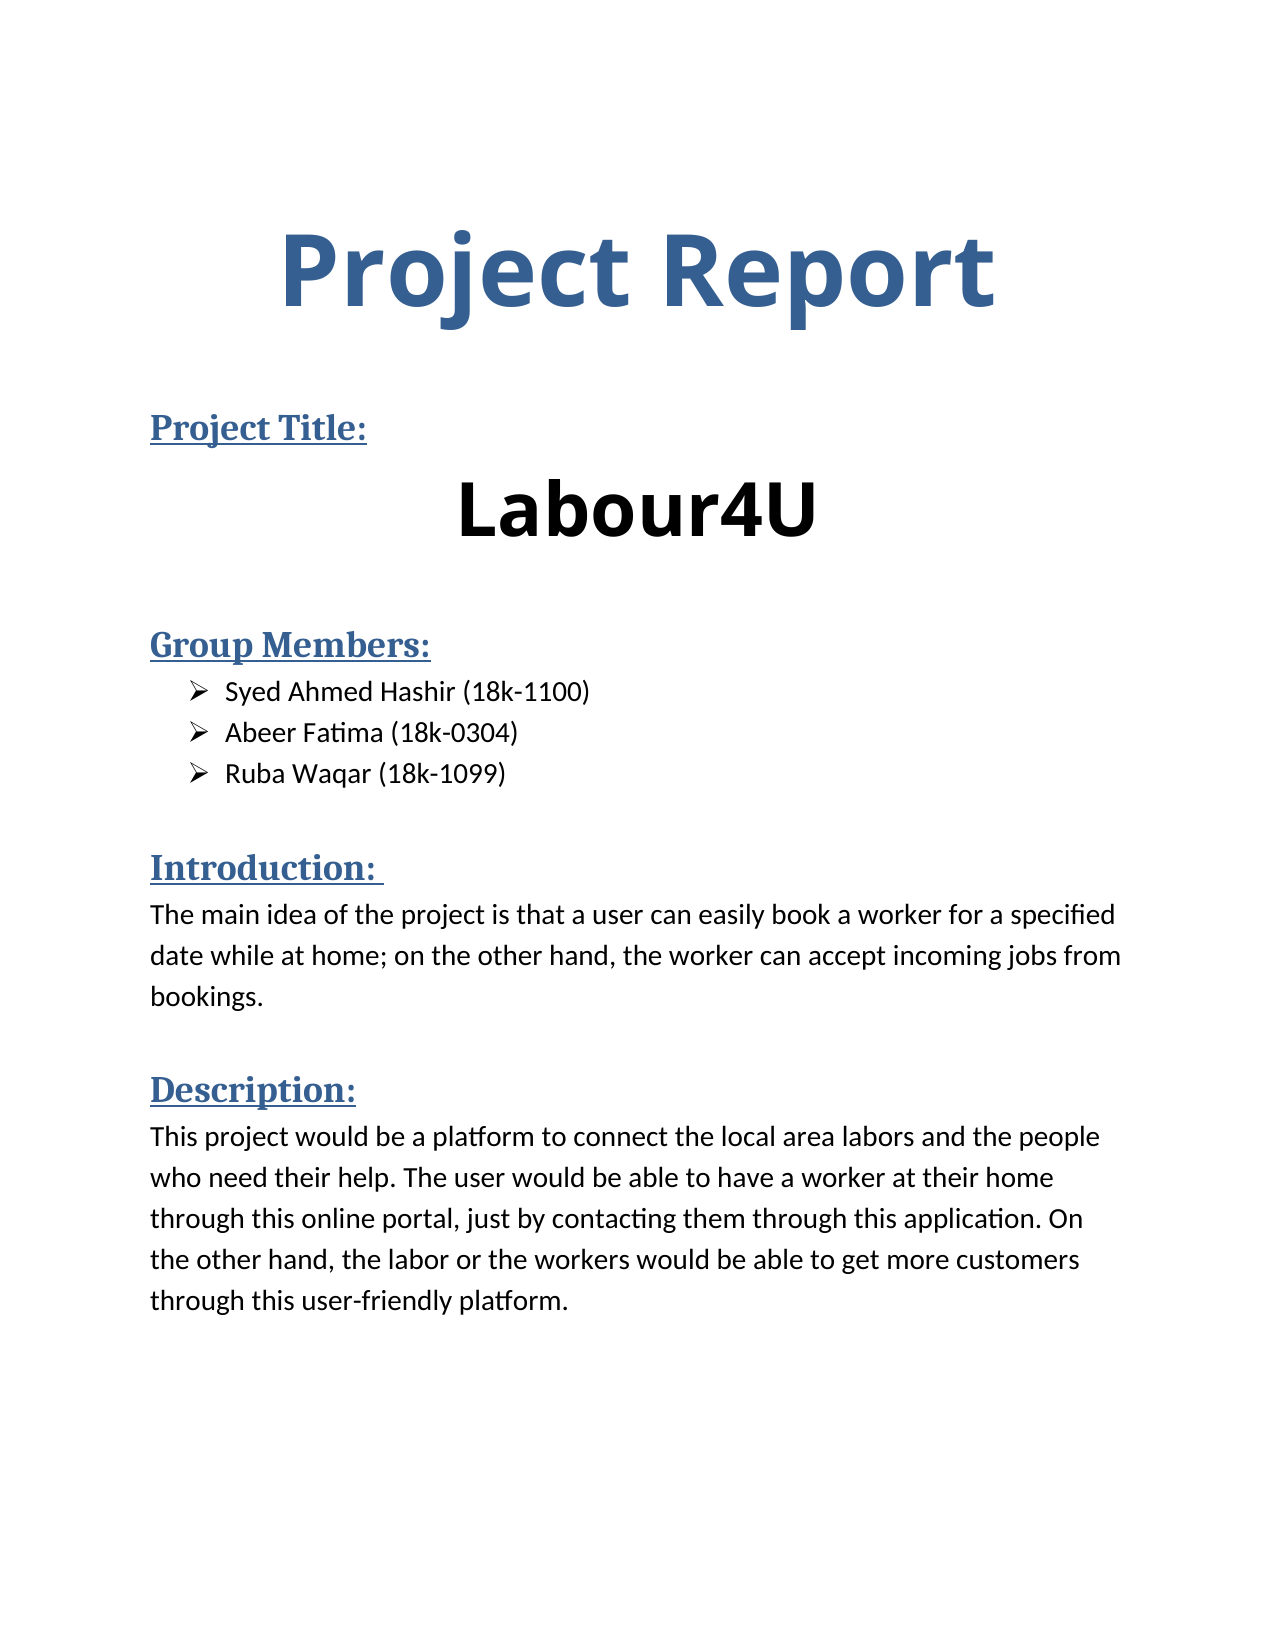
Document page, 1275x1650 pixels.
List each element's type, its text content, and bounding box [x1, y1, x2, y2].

text Labour4U [150, 456, 1125, 558]
subtitle Introduction: [150, 846, 1125, 889]
list Syed Ahmed Hashir (18k-1100) [187, 673, 1125, 709]
subtitle Project Report [150, 200, 1125, 336]
text This project would be a platform to connect the local area labors and the people who need their help. The user would be able to have a worker at their home through this online portal, just by contacting them through this application. On the other hand, the labor or the workers would be able to get more customers through this user-friendly platform. [150, 1118, 1125, 1317]
subtitle Description: [150, 1068, 1125, 1112]
list Abeer Fatima (18k-0304) [187, 714, 1125, 750]
list Ruba Waqar (18k-1099) [187, 755, 1125, 791]
subtitle Project Title: [150, 407, 1125, 450]
text The main idea of the project is that a user can easily book a worker for a specified date while at home; on the other hand, the worker can accept incoming jobs from bookings. [150, 896, 1125, 1013]
subtitle Group Members: [150, 624, 1125, 667]
